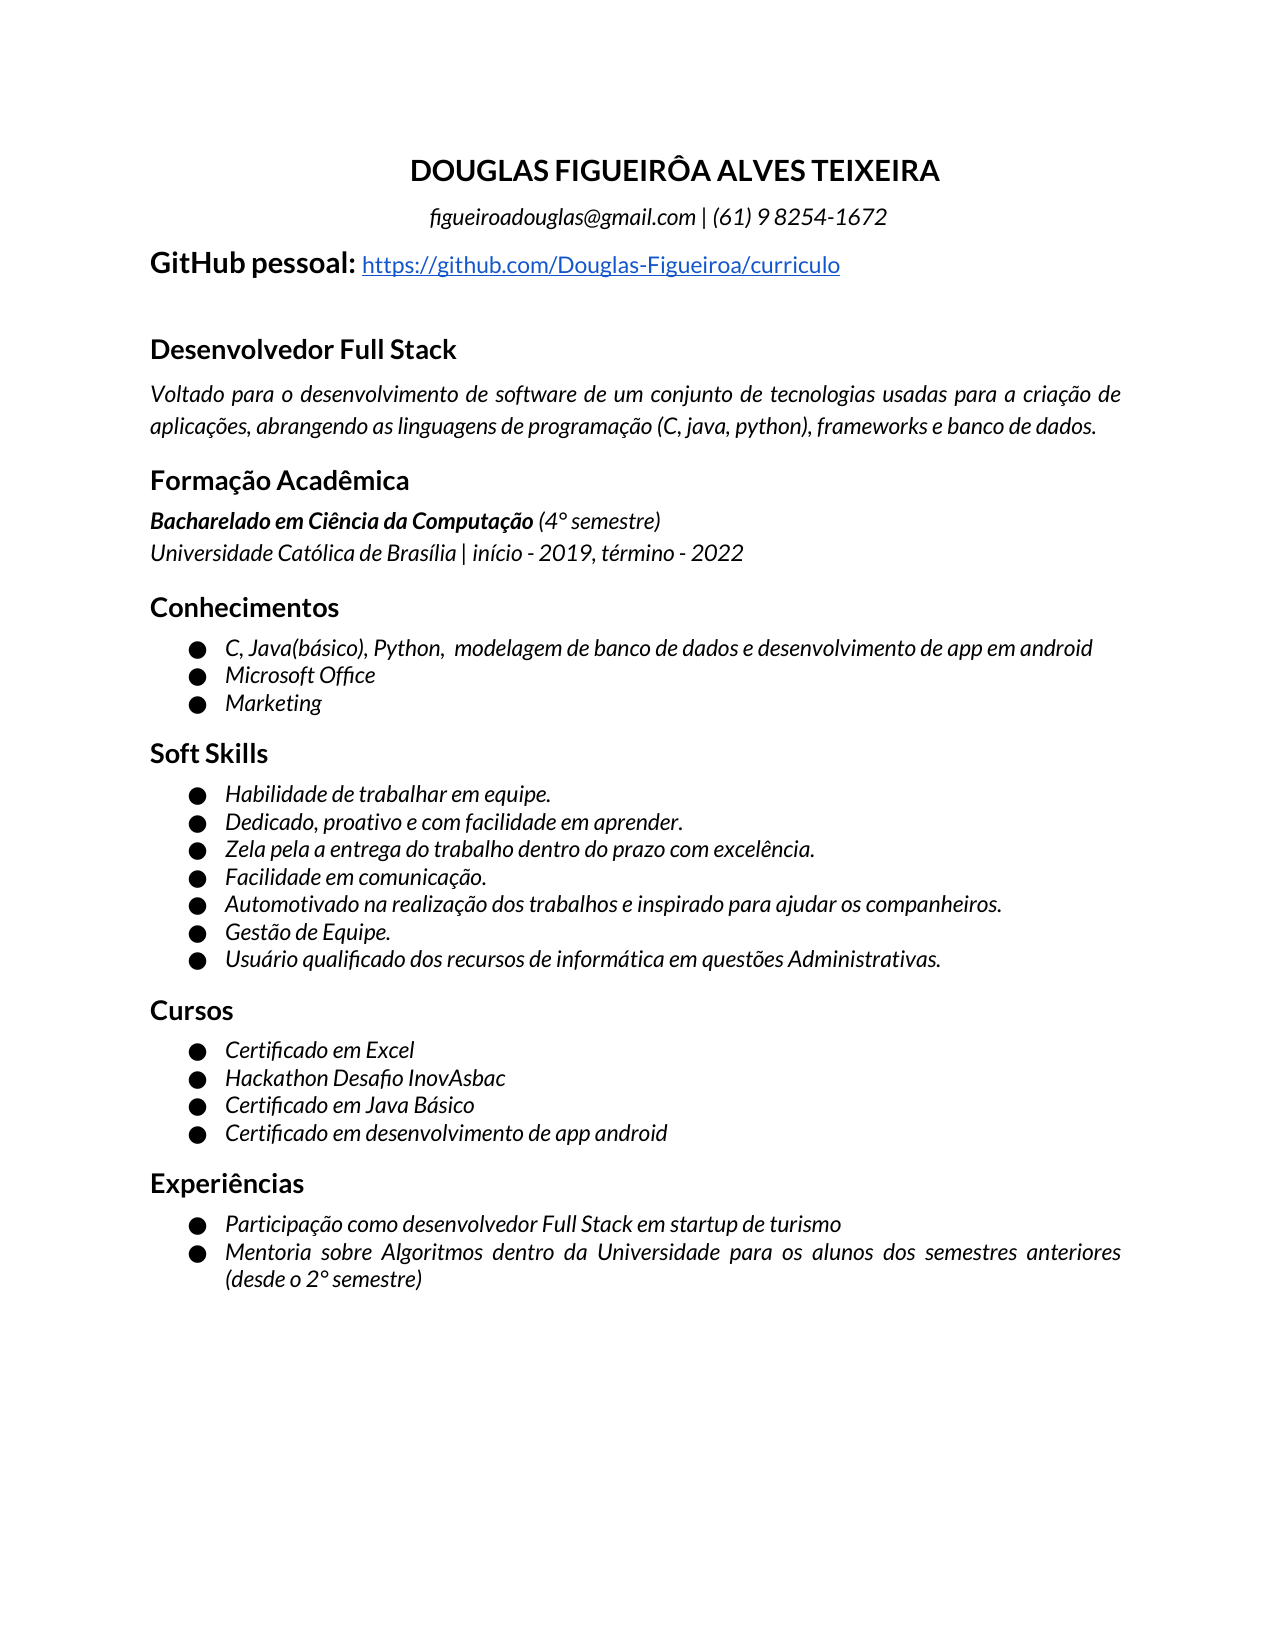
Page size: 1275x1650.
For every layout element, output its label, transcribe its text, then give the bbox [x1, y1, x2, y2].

list Mentoria sobre Algoritmos dentro da Universidade para os alunos dos semestres anteriores (desde o 2° semestre) [187, 1237, 1125, 1292]
text Voltado para o desenvolvimento de software de um conjunto de tecnologias usadas para a criação de aplicações, abrangendo as linguagens de programação (C, java, python), frameworks e banco de dados. [150, 380, 1125, 439]
text Experiências [150, 1167, 1125, 1199]
list Gestão de Equipe. [187, 917, 1125, 945]
list C, Java(básico), Python, modelagem de banco de dados e desenvolvimento de app em android [187, 634, 1125, 661]
text Bacharelado em Ciência da Computação (4° semestre) [150, 507, 1125, 534]
text Desenvolvedor Full Stack [150, 332, 1125, 365]
list Usuário qualificado dos recursos de informática em questões Administrativas. [187, 945, 1125, 972]
text figueiroadouglas@gmail.com | (61) 9 8254-1672 [150, 203, 1125, 230]
text Soft Skills [150, 737, 1125, 769]
list Microsoft Office [187, 661, 1125, 689]
list Certificado em Java Básico [187, 1091, 1125, 1119]
text Cursos [150, 993, 1125, 1026]
list Certificado em Excel [187, 1036, 1125, 1064]
text Conhecimentos [150, 591, 1125, 623]
list Facilidade em comunicação. [187, 862, 1125, 890]
text Universidade Católica de Brasília | início - 2019, término - 2022 [150, 538, 1125, 566]
list Hackathon Desafio InovAsbac [187, 1064, 1125, 1091]
text Formação Acadêmica [150, 464, 1125, 496]
list Automotivado na realização dos trabalhos e inspirado para ajudar os companheiros. [187, 890, 1125, 917]
list Certificado em desenvolvimento de app android [187, 1119, 1125, 1146]
text DOUGLAS FIGUEIRÔA ALVES TEIXEIRA [150, 152, 1125, 187]
list Marketing [187, 689, 1125, 716]
list Dedicado, proativo e com facilidade em aprender. [187, 807, 1125, 835]
list Participação como desenvolvedor Full Stack em startup de turismo [187, 1210, 1125, 1237]
list Zela pela a entrega do trabalho dentro do prazo com excelência. [187, 835, 1125, 862]
list Habilidade de trabalhar em equipe. [187, 780, 1125, 807]
text GitHub pessoal: https://github.com/Douglas-Figueiroa/curriculo [150, 245, 1125, 280]
